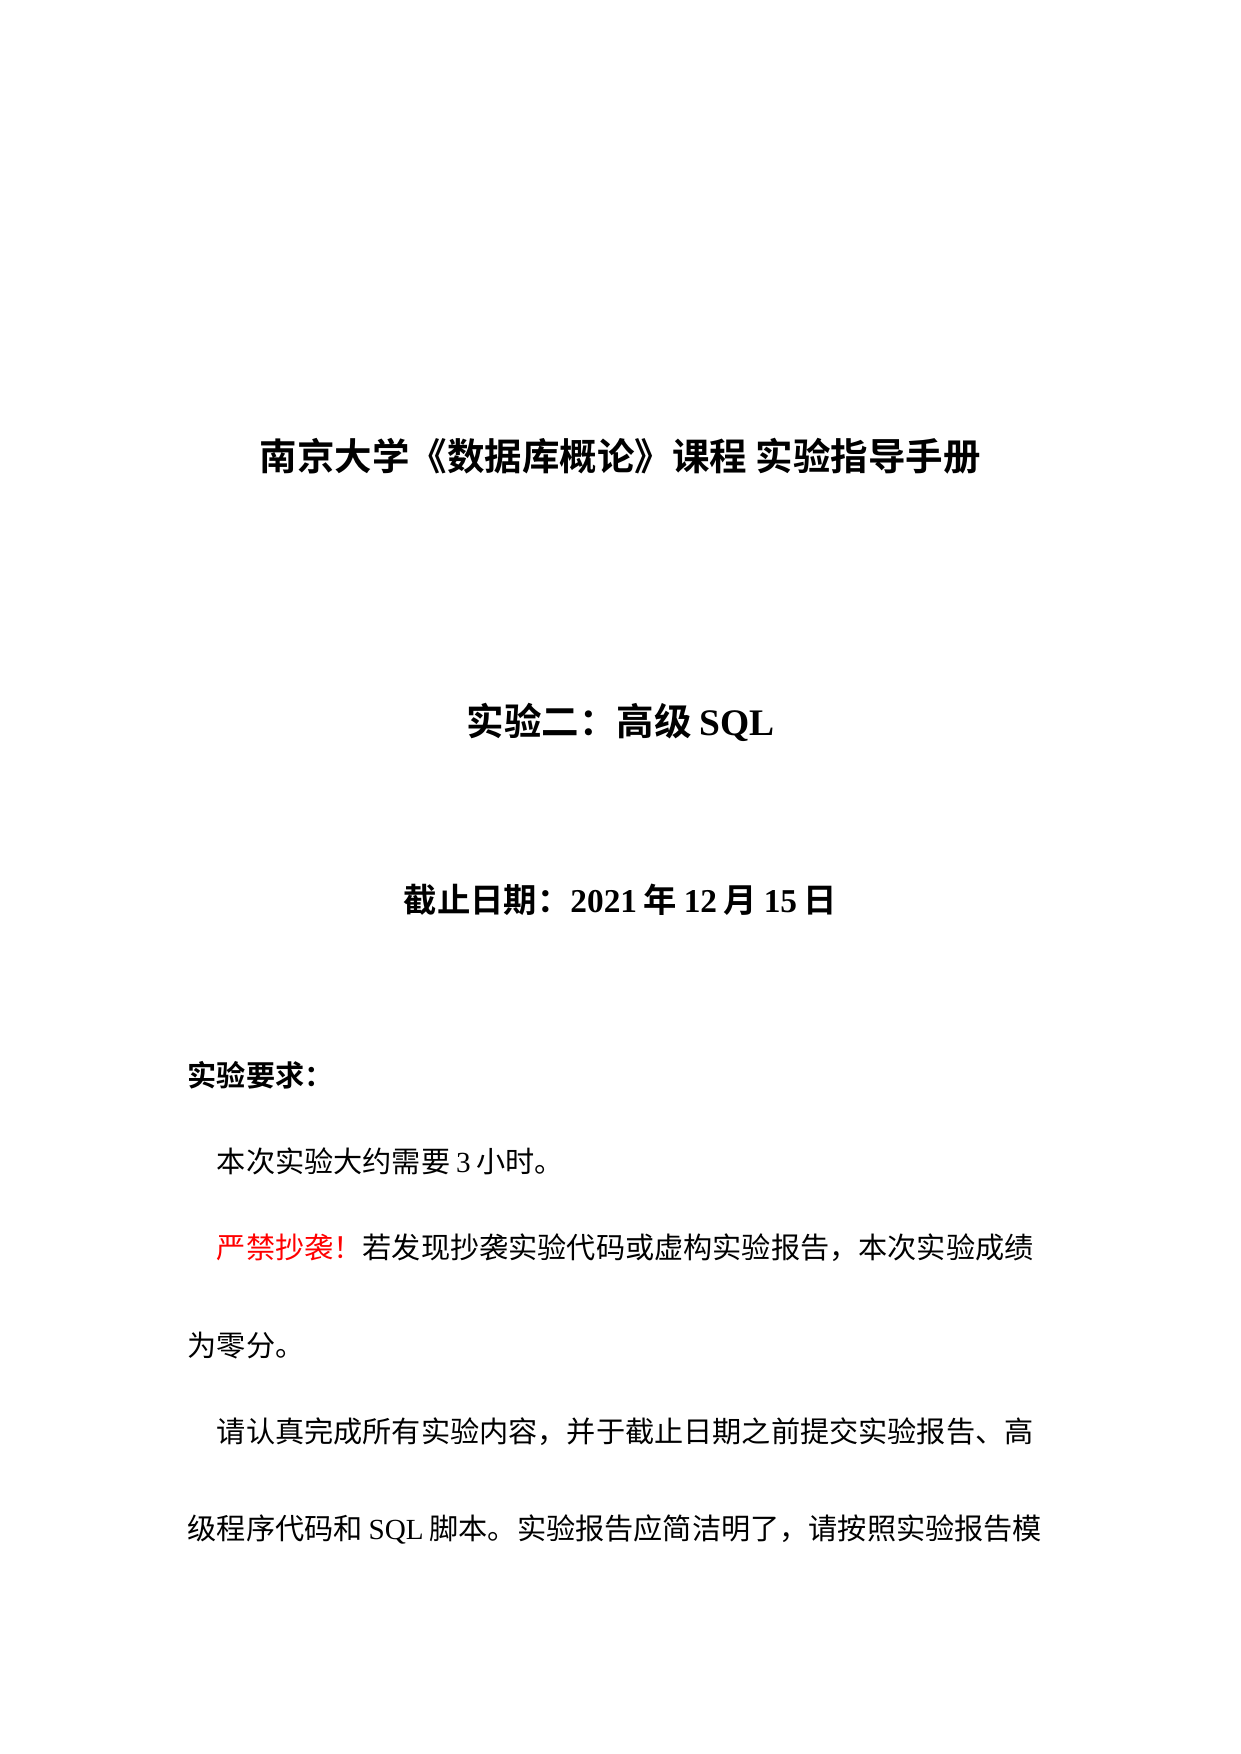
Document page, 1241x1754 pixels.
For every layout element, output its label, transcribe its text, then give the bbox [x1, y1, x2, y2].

text 实验二：高级SQL [187, 687, 1053, 752]
text 本次实验大约需要3小时。 [187, 1127, 1053, 1192]
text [187, 1397, 1053, 1559]
text 严禁抄袭！若发现抄袭实验代码或虚构实验报告，本次实验成绩为零分。 [187, 1213, 1053, 1376]
text 南京大学《数据库概论》课程 实验指导手册 [187, 422, 1053, 487]
text 截止日期：2021年12月15日 [187, 866, 1053, 931]
text 实验要求： [187, 1041, 1053, 1106]
